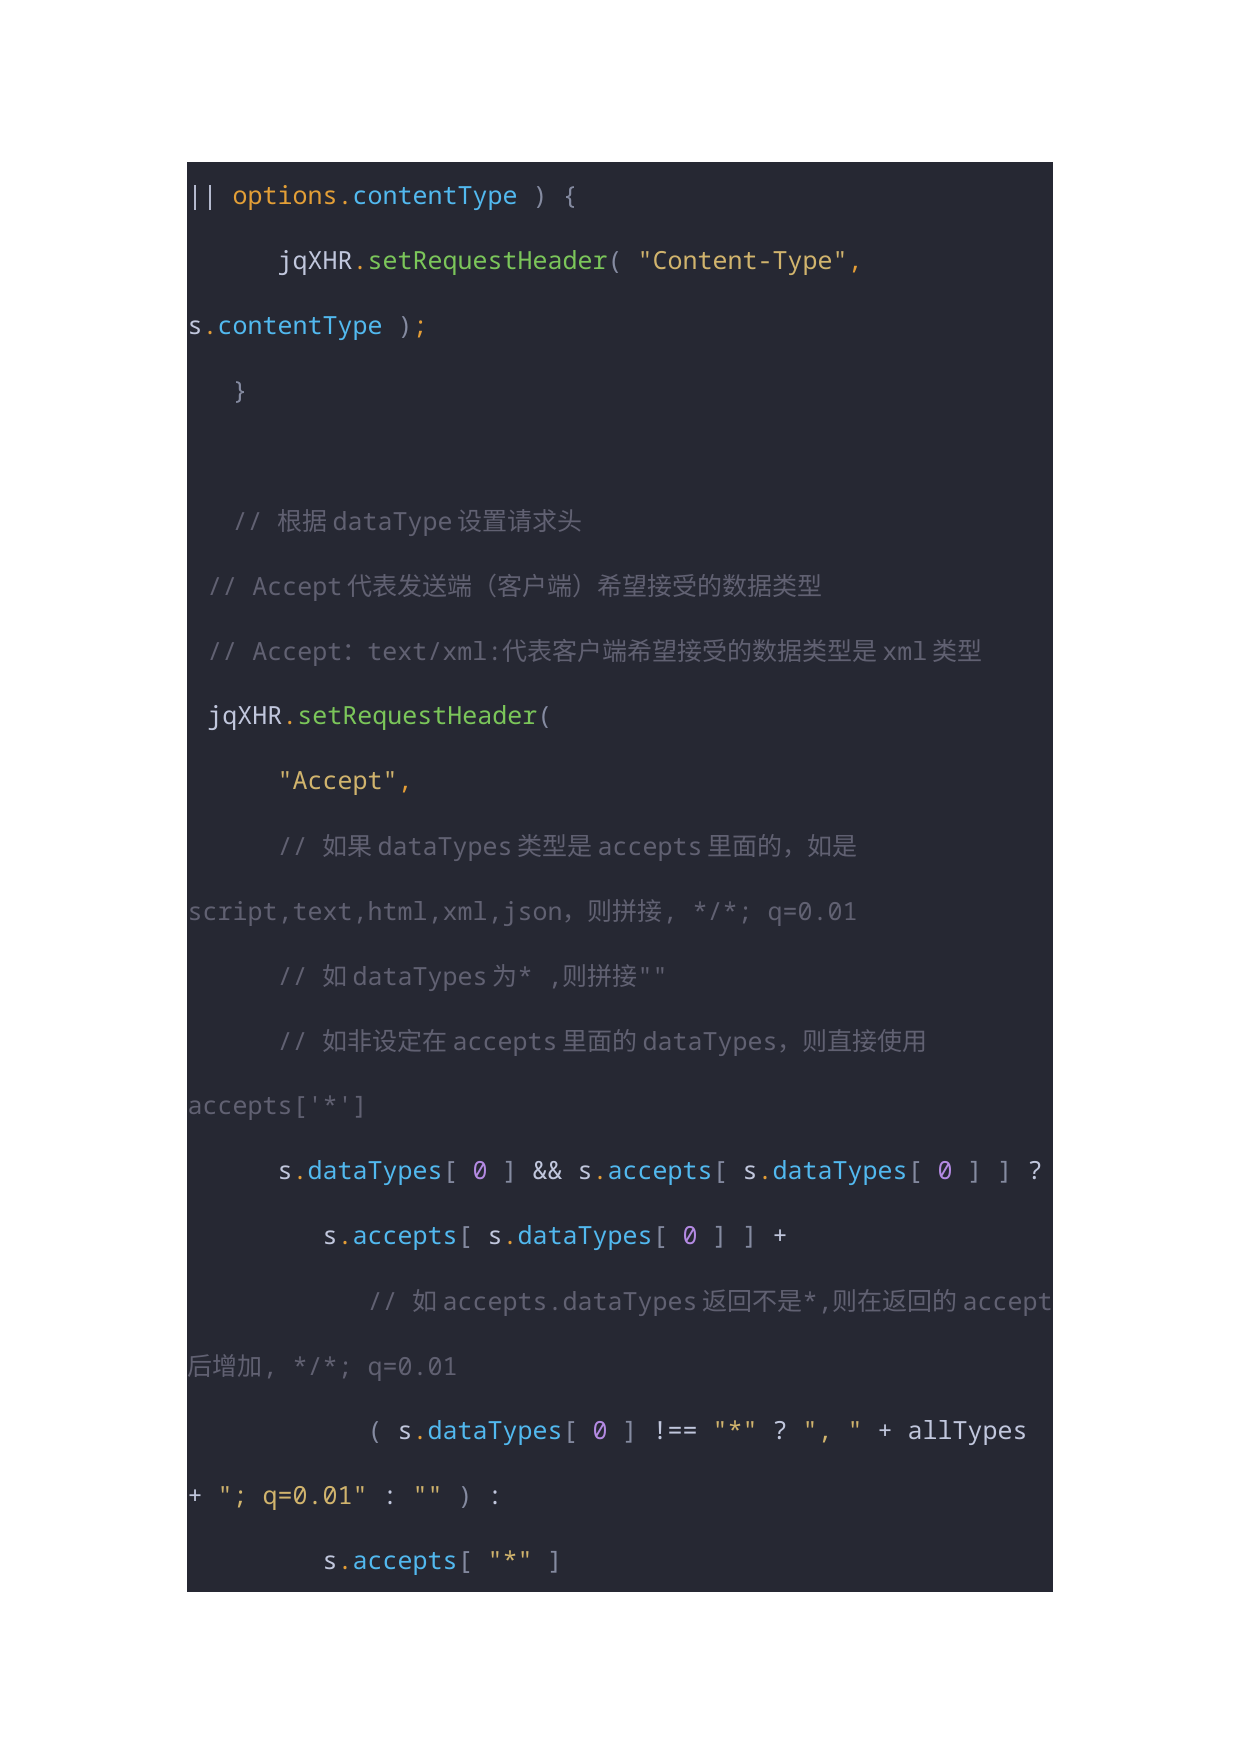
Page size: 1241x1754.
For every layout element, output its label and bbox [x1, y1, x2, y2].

text [187, 162, 1053, 1592]
